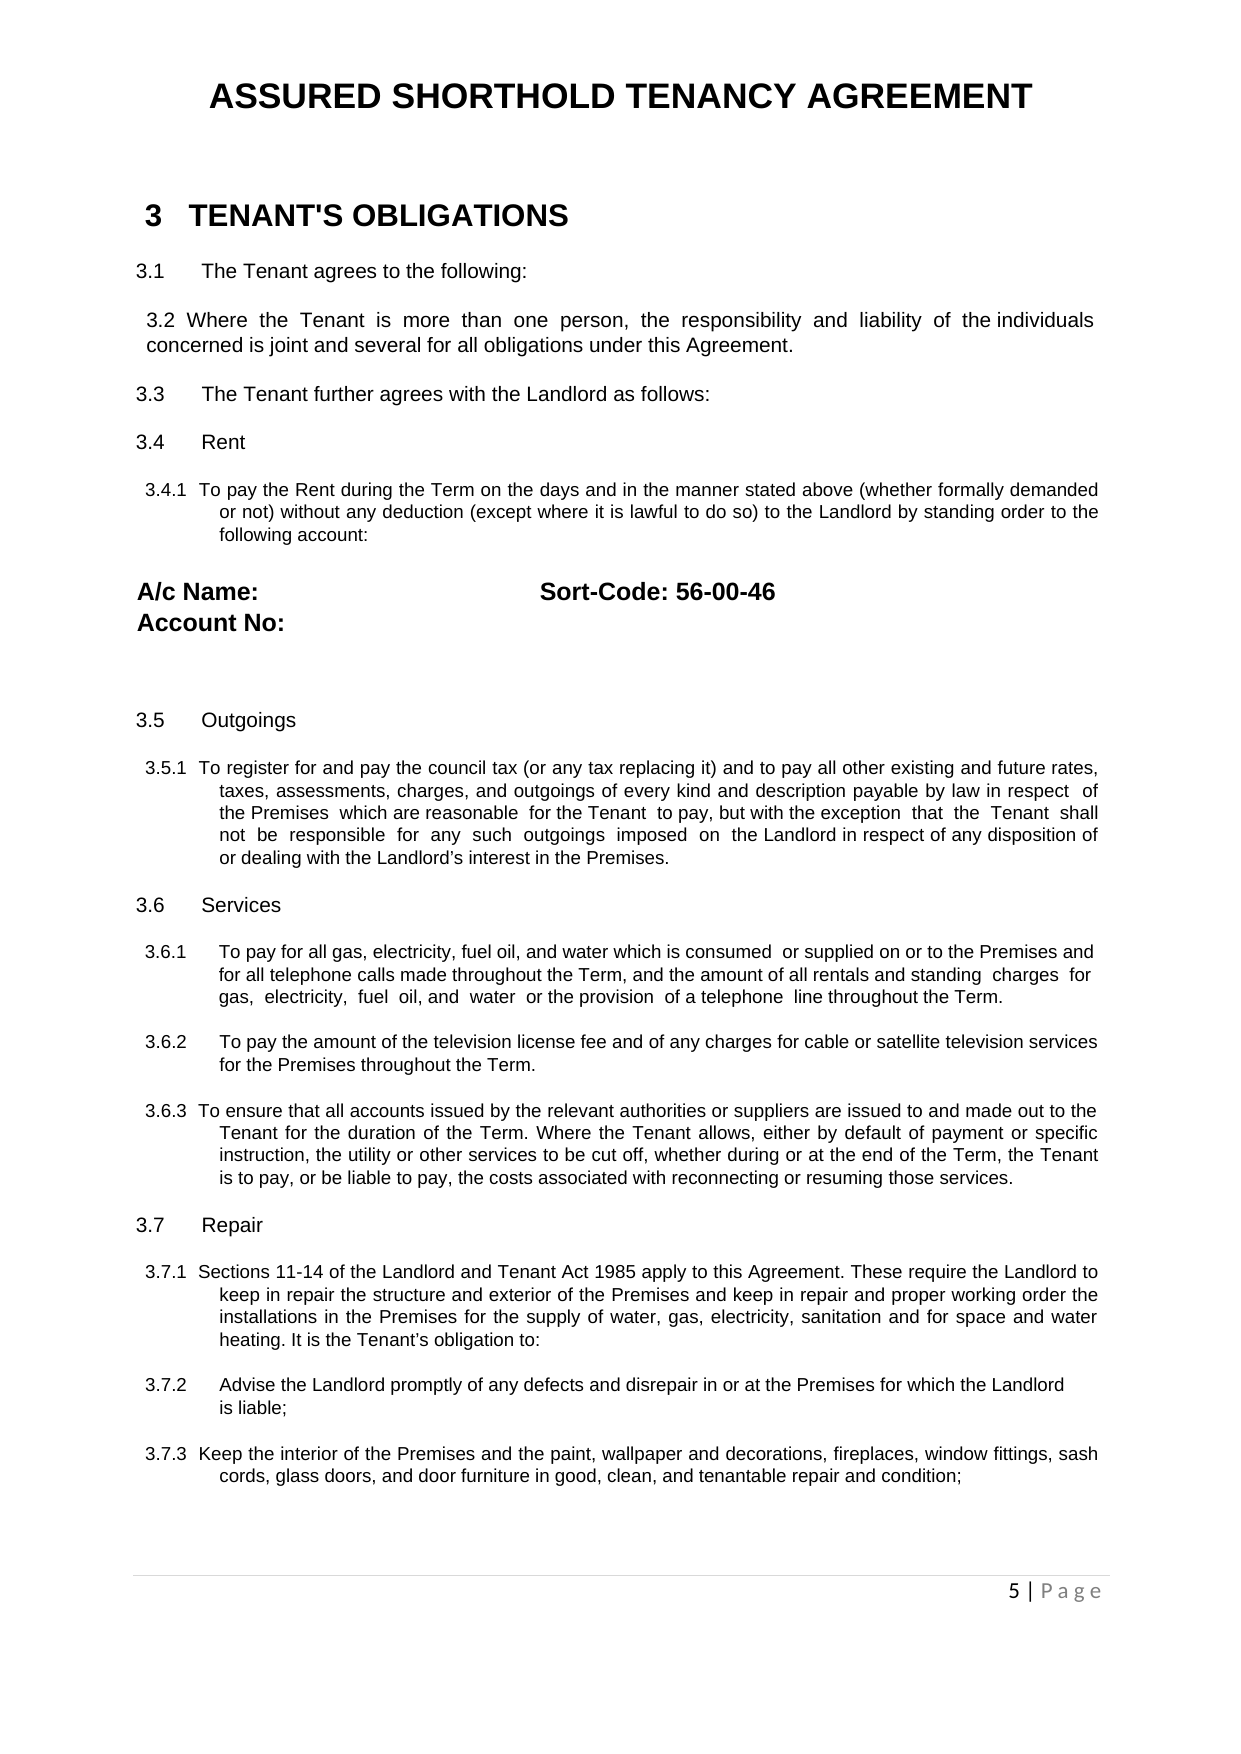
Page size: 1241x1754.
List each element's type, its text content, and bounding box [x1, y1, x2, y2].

text 3.4 Rent [136, 430, 1099, 454]
text 3.2 Where the Tenant is more than one person, the responsibility and liability of the individuals concerned is joint and several for all obligations under this Agreement. [146, 308, 1098, 357]
text 3.6.3 To ensure that all accounts issued by the relevant authorities or suppliers are issued to and made out to the Tenant for the duration of the Term. Where the Tenant allows, either by default of payment or specific instruction, the utility or other services to be cut off, whether during or at the end of the Term, the Tenant is to pay, or be liable to pay, the costs associated with reconnecting or resuming those services. [145, 1099, 1099, 1188]
text 3.6.1 To pay for all gas, electricity, fuel oil, and water which is consumed or supplied on or to the Premises and for all telephone calls made throughout the Term, and the amount of all rentals and standing charges for gas, electricity, fuel oil, and water or the provision of a telephone line throughout the Term. [144, 941, 1100, 1007]
text 3.7.1 Sections 11-14 of the Landlord and Tenant Act 1985 apply to this Agreement. These require the Landlord to keep in repair the structure and exterior of the Premises and keep in repair and proper working order the installations in the Premises for the supply of water, gas, electricity, sanitation and for space and water heating. It is the Tenant’s obligation to: [145, 1261, 1099, 1350]
text 3.7.3 Keep the interior of the Premises and the paint, wallpaper and decorations, fireplaces, window fittings, sash cords, glass doors, and door furniture in good, clean, and tenantable repair and condition; [145, 1443, 1099, 1487]
subtitle A/c Name: Sort-Code: 56-00-46 Account No: [136, 546, 1099, 637]
text 3.5 Outgoings [136, 708, 1099, 732]
text 3.1 The Tenant agrees to the following: [136, 259, 1099, 283]
text 3.6.2 To pay the amount of the television license fee and of any charges for cable or satellite television services for the Premises throughout the Term. [145, 1031, 1099, 1075]
text 3.6 Services [136, 892, 1099, 916]
text 3.4.1 To pay the Rent during the Term on the days and in the manner stated above (whether formally demanded or not) without any deduction (except where it is lawful to do so) to the Landlord by standing order to the following account: [145, 479, 1099, 545]
text 3.7.2 Advise the Landlord promptly of any defects and disrepair in or at the Premises for which the Landlord is liable; [145, 1374, 1065, 1418]
text 3.7 Repair [136, 1212, 1099, 1236]
text 3.5.1 To register for and pay the council tax (or any tax replacing it) and to pay all other existing and future rates, taxes, assessments, charges, and outgoings of every kind and description payable by law in respect of the Premises which are reasonable for the Tenant to pay, but with the exception that the Tenant shall not be responsible for any such outgoings imposed on the Landlord in respect of any disposition of or dealing with the Landlord’s interest in the Premises. [145, 757, 1099, 868]
subtitle TENANT'S OBLIGATIONS [144, 197, 1099, 233]
text 3.3 The Tenant further agrees with the Landlord as follows: [136, 382, 1099, 406]
